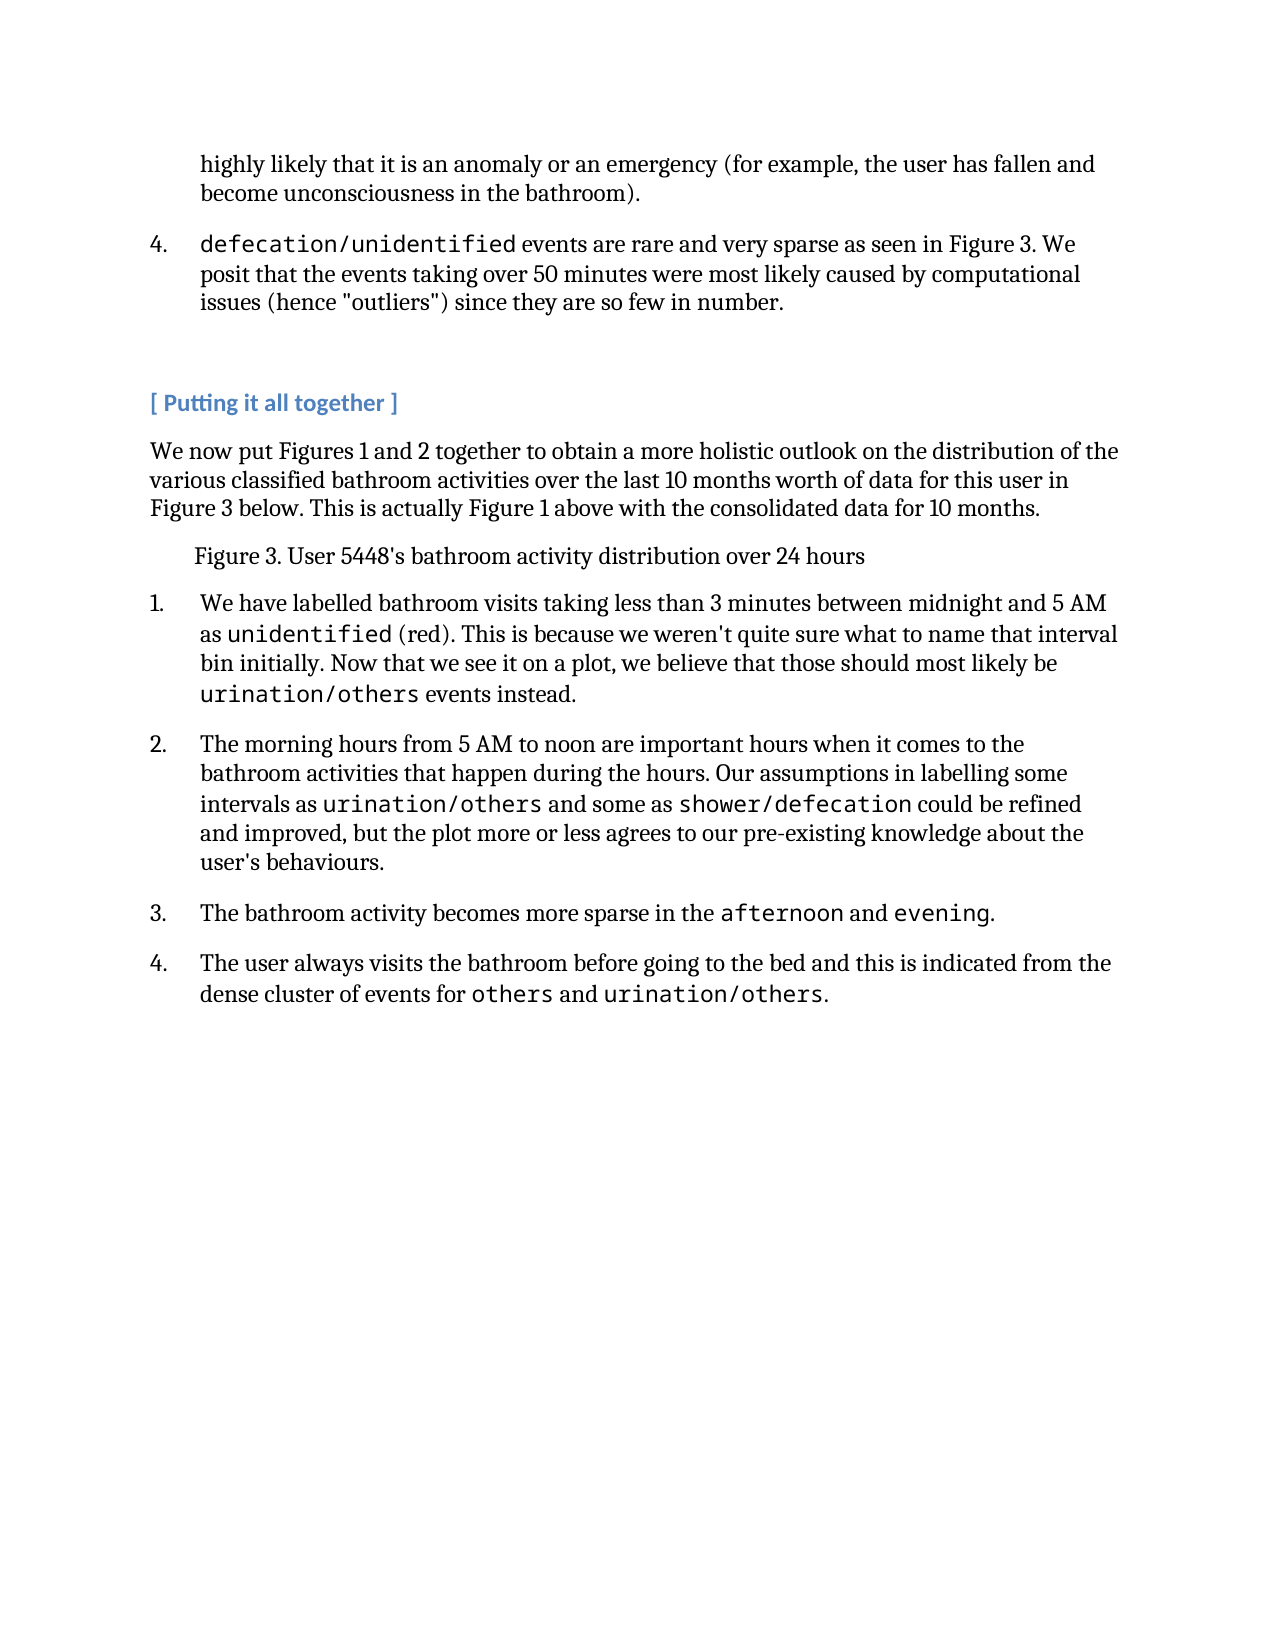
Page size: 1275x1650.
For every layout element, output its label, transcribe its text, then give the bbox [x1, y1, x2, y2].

subtitle [ Putting it all together ] [150, 387, 1125, 418]
list We have labelled bathroom visits taking less than 3 minutes between midnight and 5 AM as unidentified (red). This is because we weren't quite sure what to name that interval bin initially. Now that we see it on a plot, we believe that those should most likely be urination/others events instead. [150, 589, 1125, 709]
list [150, 150, 1125, 207]
text We now put Figures 1 and 2 together to obtain a more holistic outlook on the distribution of the various classified bathroom activities over the last 10 months worth of data for this user in Figure 3 below. This is actually Figure 1 above with the consolidated data for 10 months. [150, 437, 1125, 523]
list defecation/unidentified events are rare and very sparse as seen in Figure 3. We posit that the events taking over 50 minutes were most likely caused by computational issues (hence "outliers") since they are so few in number. [150, 228, 1125, 317]
list The bathroom activity becomes more sparse in the afternoon and evening. [150, 897, 1125, 928]
text Figure 3. User 5448's bathroom activity distribution over 24 hours [150, 542, 1125, 571]
list The morning hours from 5 AM to noon are important hours when it comes to the bathroom activities that happen during the hours. Our assumptions in labelling some intervals as urination/others and some as shower/defecation could be refined and improved, but the plot more or less agrees to our pre-existing knowledge about the user's behaviours. [150, 730, 1125, 876]
list The user always visits the bathroom before going to the bed and this is indicated from the dense cluster of events for others and urination/others. [150, 949, 1125, 1009]
